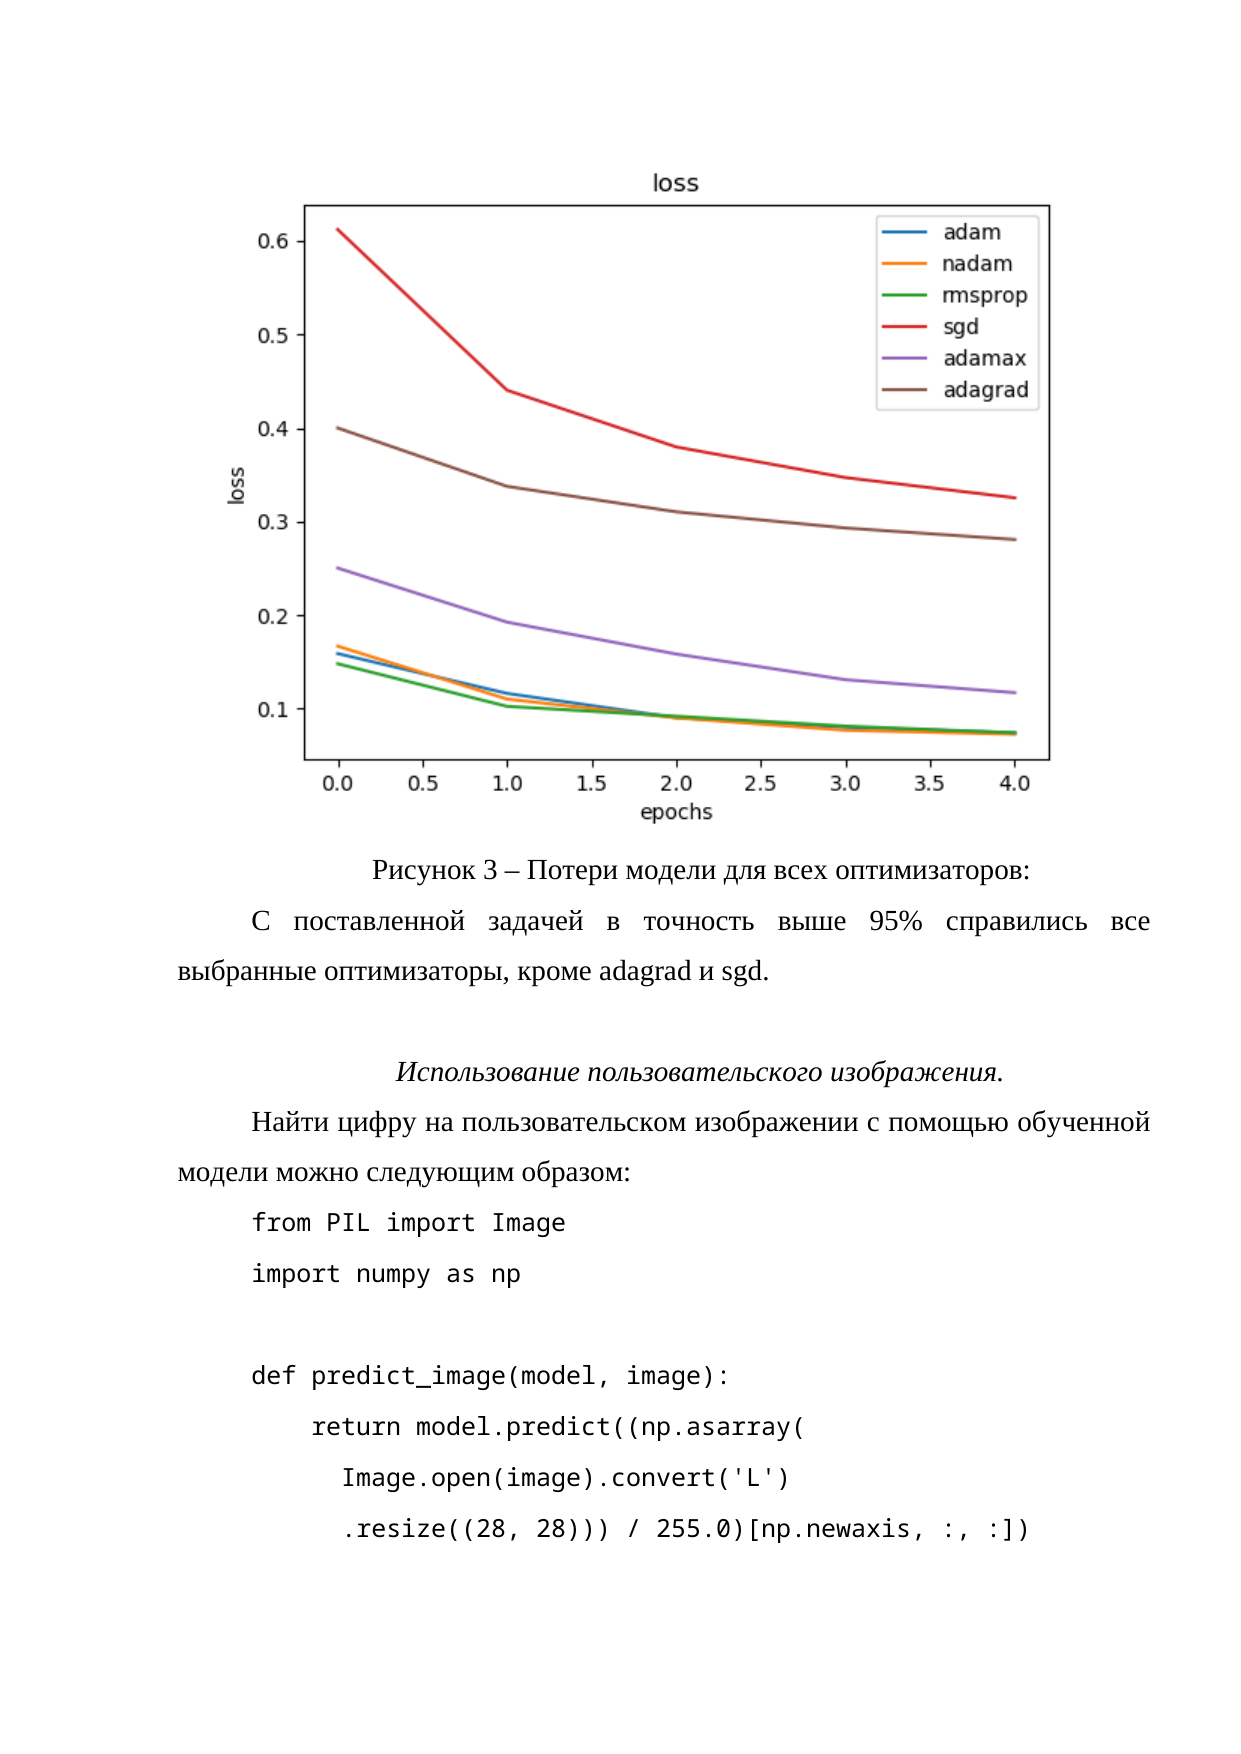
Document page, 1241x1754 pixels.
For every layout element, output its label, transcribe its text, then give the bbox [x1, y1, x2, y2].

text Image.open(image).convert('L') [177, 1460, 1152, 1494]
text from PIL import Image [177, 1205, 1152, 1239]
text Рисунок 3 – Потери модели для всех оптимизаторов: [177, 852, 1152, 886]
text import numpy as np [177, 1256, 1152, 1290]
picture [184, 118, 1145, 839]
text .resize((28, 28))) / 255.0)[np.newaxis, :, :]) [177, 1511, 1152, 1545]
text С поставленной задачей в точность выше 95% справились все выбранные оптимизаторы, кроме adagrad и sgd. [177, 903, 1152, 987]
text def predict_image(model, image): [177, 1358, 1152, 1392]
text Найти цифру на пользовательском изображении с помощью обученной модели можно следующим образом: [177, 1104, 1152, 1188]
text return model.predict((np.asarray( [177, 1409, 1152, 1443]
text Использование пользовательского изображения. [177, 1054, 1152, 1087]
